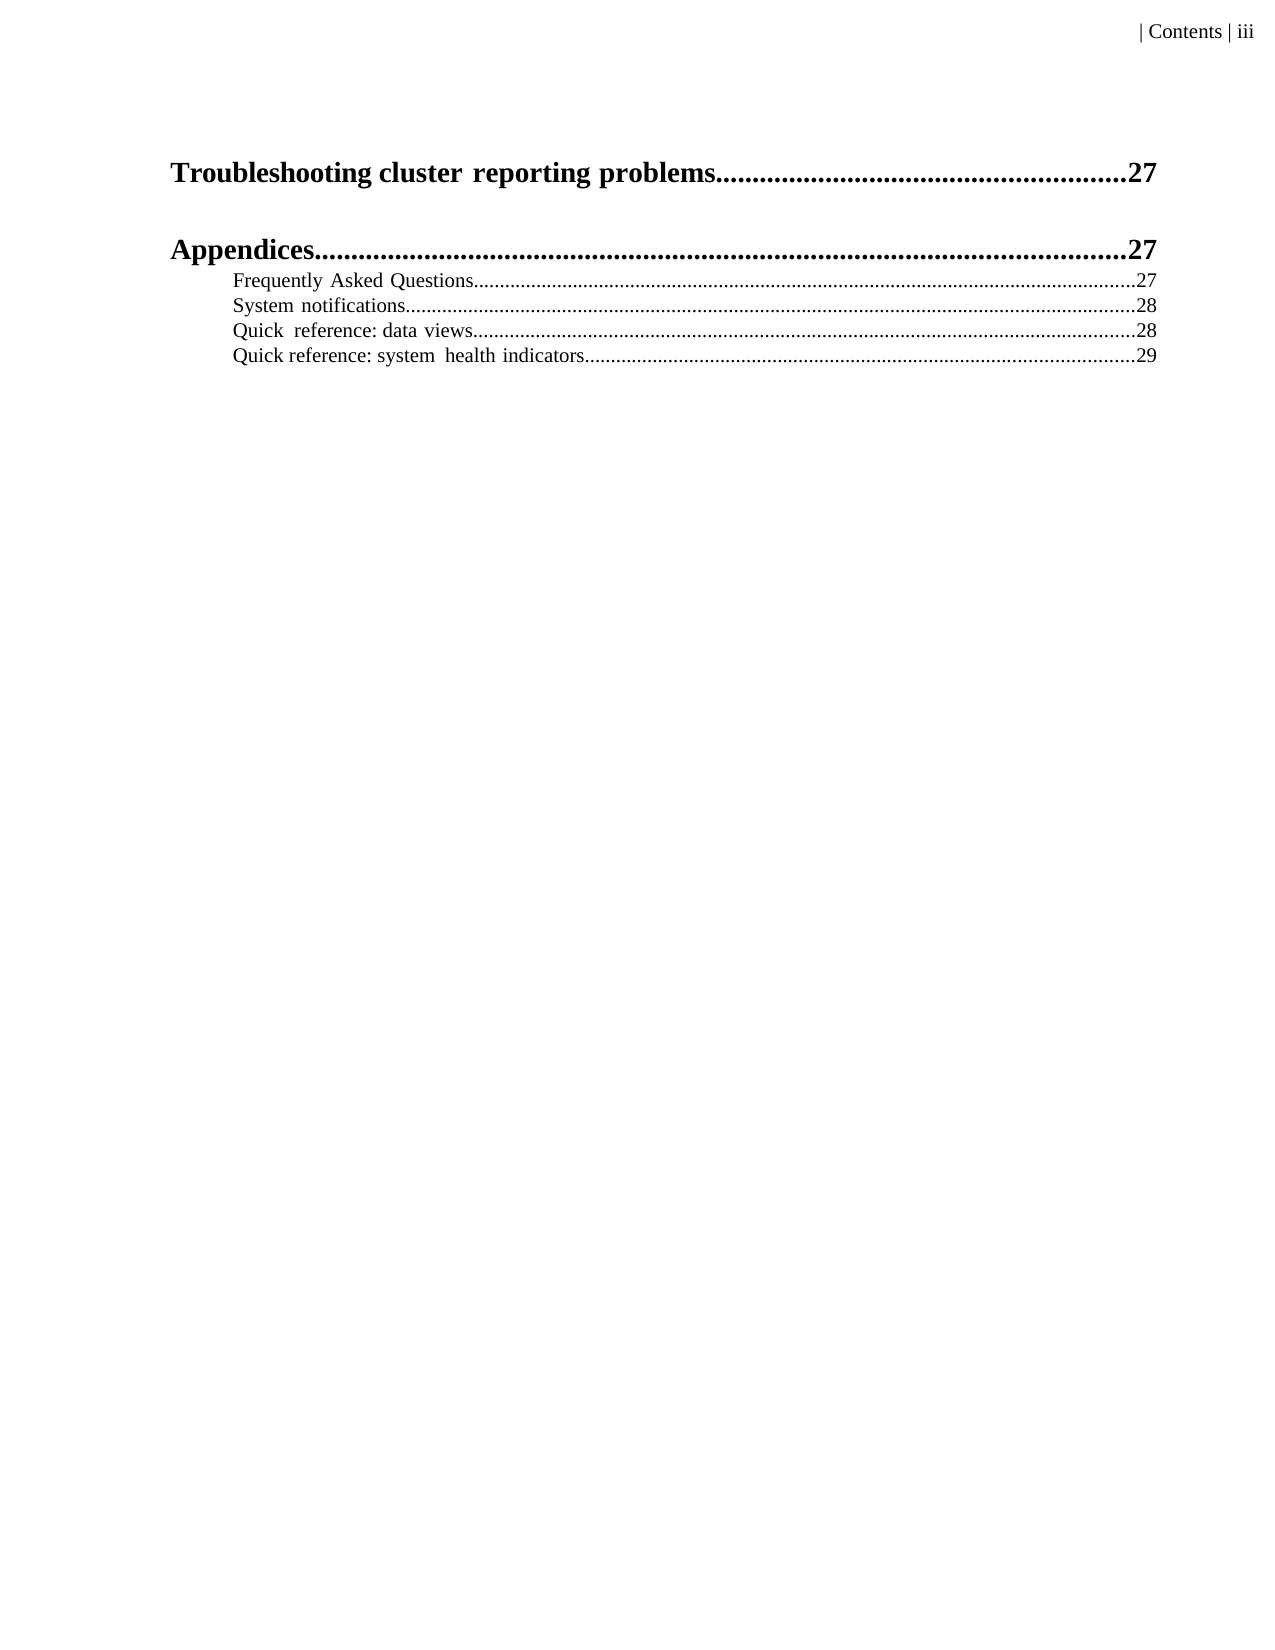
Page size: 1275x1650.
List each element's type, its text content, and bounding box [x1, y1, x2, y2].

text Frequently Asked Questions 27 [233, 268, 1267, 292]
text System notifications 28 [233, 293, 1267, 317]
text Quick reference: system health indicators 29 [233, 343, 1267, 367]
subtitle Appendices 27 [170, 232, 1267, 266]
text Quick reference: data views 28 [233, 318, 1267, 342]
text Troubleshooting cluster reporting problems 27 [170, 156, 1267, 189]
